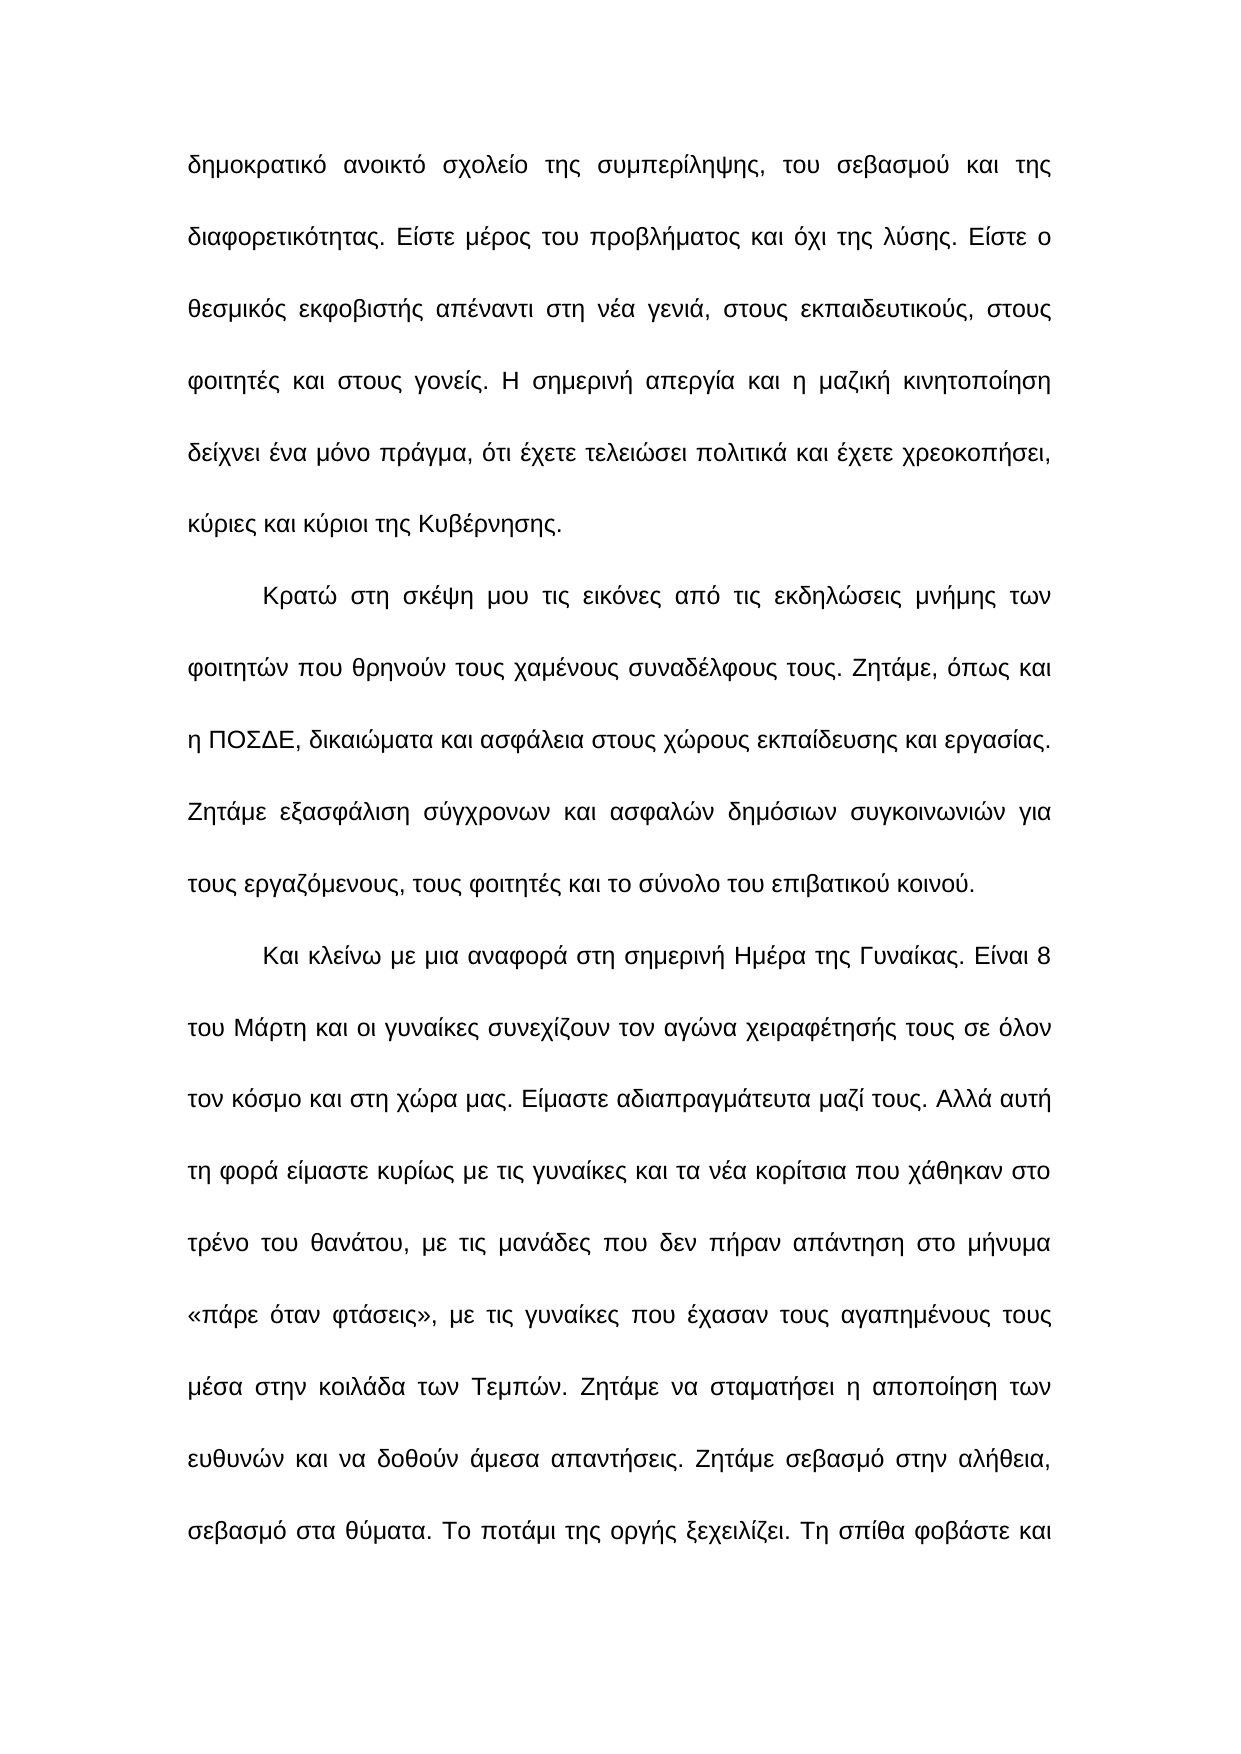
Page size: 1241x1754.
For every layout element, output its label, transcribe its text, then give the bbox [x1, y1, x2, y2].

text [187, 941, 1053, 1544]
text Κρατώ στη σκέψη μου τις εικόνες από τις εκδηλώσεις μνήμης των φοιτητών που θρηνούν τους χαμένους συναδέλφους τους. Ζητάμε, όπως και η ΠΟΣΔΕ, δικαιώματα και ασφάλεια στους χώρους εκπαίδευσης και εργασίας. Ζητάμε εξασφάλιση σύγχρονων και ασφαλών δημόσιων συγκοινωνιών για τους εργαζόμενους, τους φοιτητές και το σύνολο του επιβατικού κοινού. [187, 581, 1053, 897]
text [187, 150, 1053, 538]
